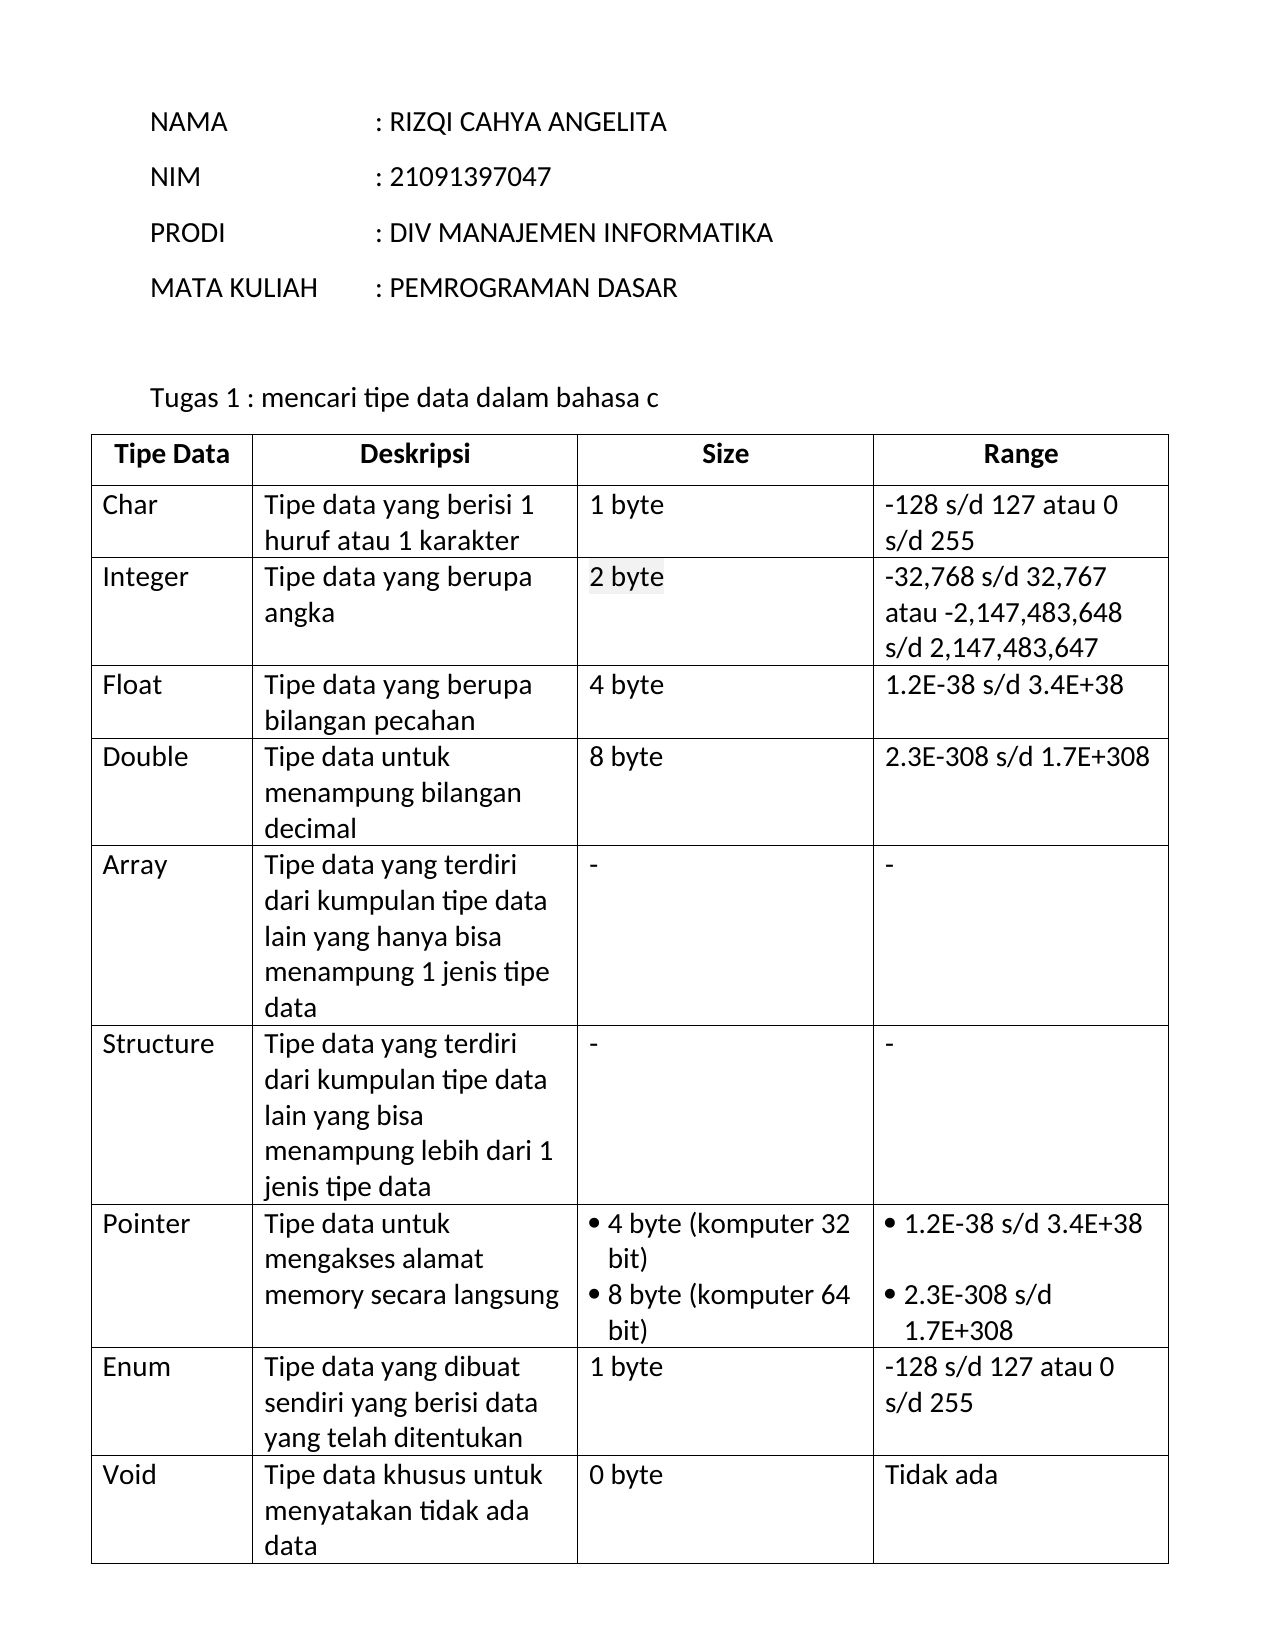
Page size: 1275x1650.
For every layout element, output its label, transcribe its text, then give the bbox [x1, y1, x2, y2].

text Tugas 1 : mencari tipe data dalam bahasa c [150, 379, 1125, 414]
table_cell Tipe data yang terdiri dari kumpulan tipe data lain yang hanya bisa menampung 1 jenis tipe data [317, 846, 577, 1024]
table_cell Tidak ada [874, 1456, 1168, 1563]
table_cell Structure [92, 1026, 252, 1204]
table_cell Tipe data khusus untuk menyatakan tidak ada data [253, 1456, 577, 1563]
table_cell -128 s/d 127 atau 0 s/d 255 [874, 1348, 1168, 1455]
table_cell Tipe data yang berisi 1 huruf atau 1 karakter [520, 486, 577, 557]
table_cell Tipe data yang terdiri dari kumpulan tipe data lain yang bisa menampung lebih dari 1 jenis tipe data [253, 1026, 577, 1204]
table_cell -32,768 s/d 32,767 atau -2,147,483,648 s/d 2,147,483,647 [874, 558, 1168, 665]
table_cell 0 byte [578, 1456, 873, 1563]
table_cell 1.2E-38 s/d 3.4E+38 [874, 666, 1168, 737]
table_cell 1 byte [578, 486, 873, 557]
table_cell - [874, 1026, 1168, 1204]
table_cell Array [92, 846, 252, 1024]
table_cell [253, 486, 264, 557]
table_cell 1.2E-38 s/d 3.4E+38 2.3E-308 s/d 1.7E+308 [874, 1205, 1168, 1347]
table_cell 1 byte [578, 1348, 873, 1455]
table_header Tipe Data [92, 435, 252, 485]
table_cell Tipe data yang dibuat sendiri yang berisi data yang telah ditentukan [253, 1348, 577, 1455]
text PRODI : DIV MANAJEMEN INFORMATIKA [150, 214, 1125, 249]
table_cell Void [92, 1456, 252, 1563]
table_cell Tipe data yang berupa angka [253, 558, 577, 665]
table_header Deskripsi [253, 435, 577, 485]
table_cell - [874, 846, 1168, 1024]
table_cell -128 s/d 127 atau 0 s/d 255 [975, 486, 1168, 557]
table_cell Float [92, 666, 252, 737]
text NIM : 21091397047 [150, 158, 1125, 194]
table_cell Tipe data untuk mengakses alamat memory secara langsung [253, 1205, 577, 1347]
table_cell Double [92, 739, 252, 845]
table_header Range [874, 435, 1168, 485]
text NAMA : RIZQI CAHYA ANGELITA [150, 103, 1125, 139]
table_cell 2 byte [578, 558, 873, 665]
table_cell 2.3E-308 s/d 1.7E+308 [874, 739, 1168, 845]
table_cell Pointer [92, 1205, 252, 1347]
table_cell Enum [92, 1348, 252, 1455]
table_cell Tipe data untuk menampung bilangan decimal [253, 739, 577, 845]
table_cell Integer [92, 558, 252, 665]
table_cell Tipe data yang berupa bilangan pecahan [476, 666, 577, 737]
table_cell 8 byte [578, 739, 873, 845]
table_cell Char [92, 486, 252, 557]
table_cell 4 byte [578, 666, 873, 737]
table_cell 4 byte (komputer 32 bit) 8 byte (komputer 64 bit) [578, 1205, 873, 1347]
table_header Size [578, 435, 873, 485]
table_cell - [578, 1026, 873, 1204]
text MATA KULIAH : PEMROGRAMAN DASAR [150, 269, 1125, 304]
table_cell - [578, 846, 873, 1024]
